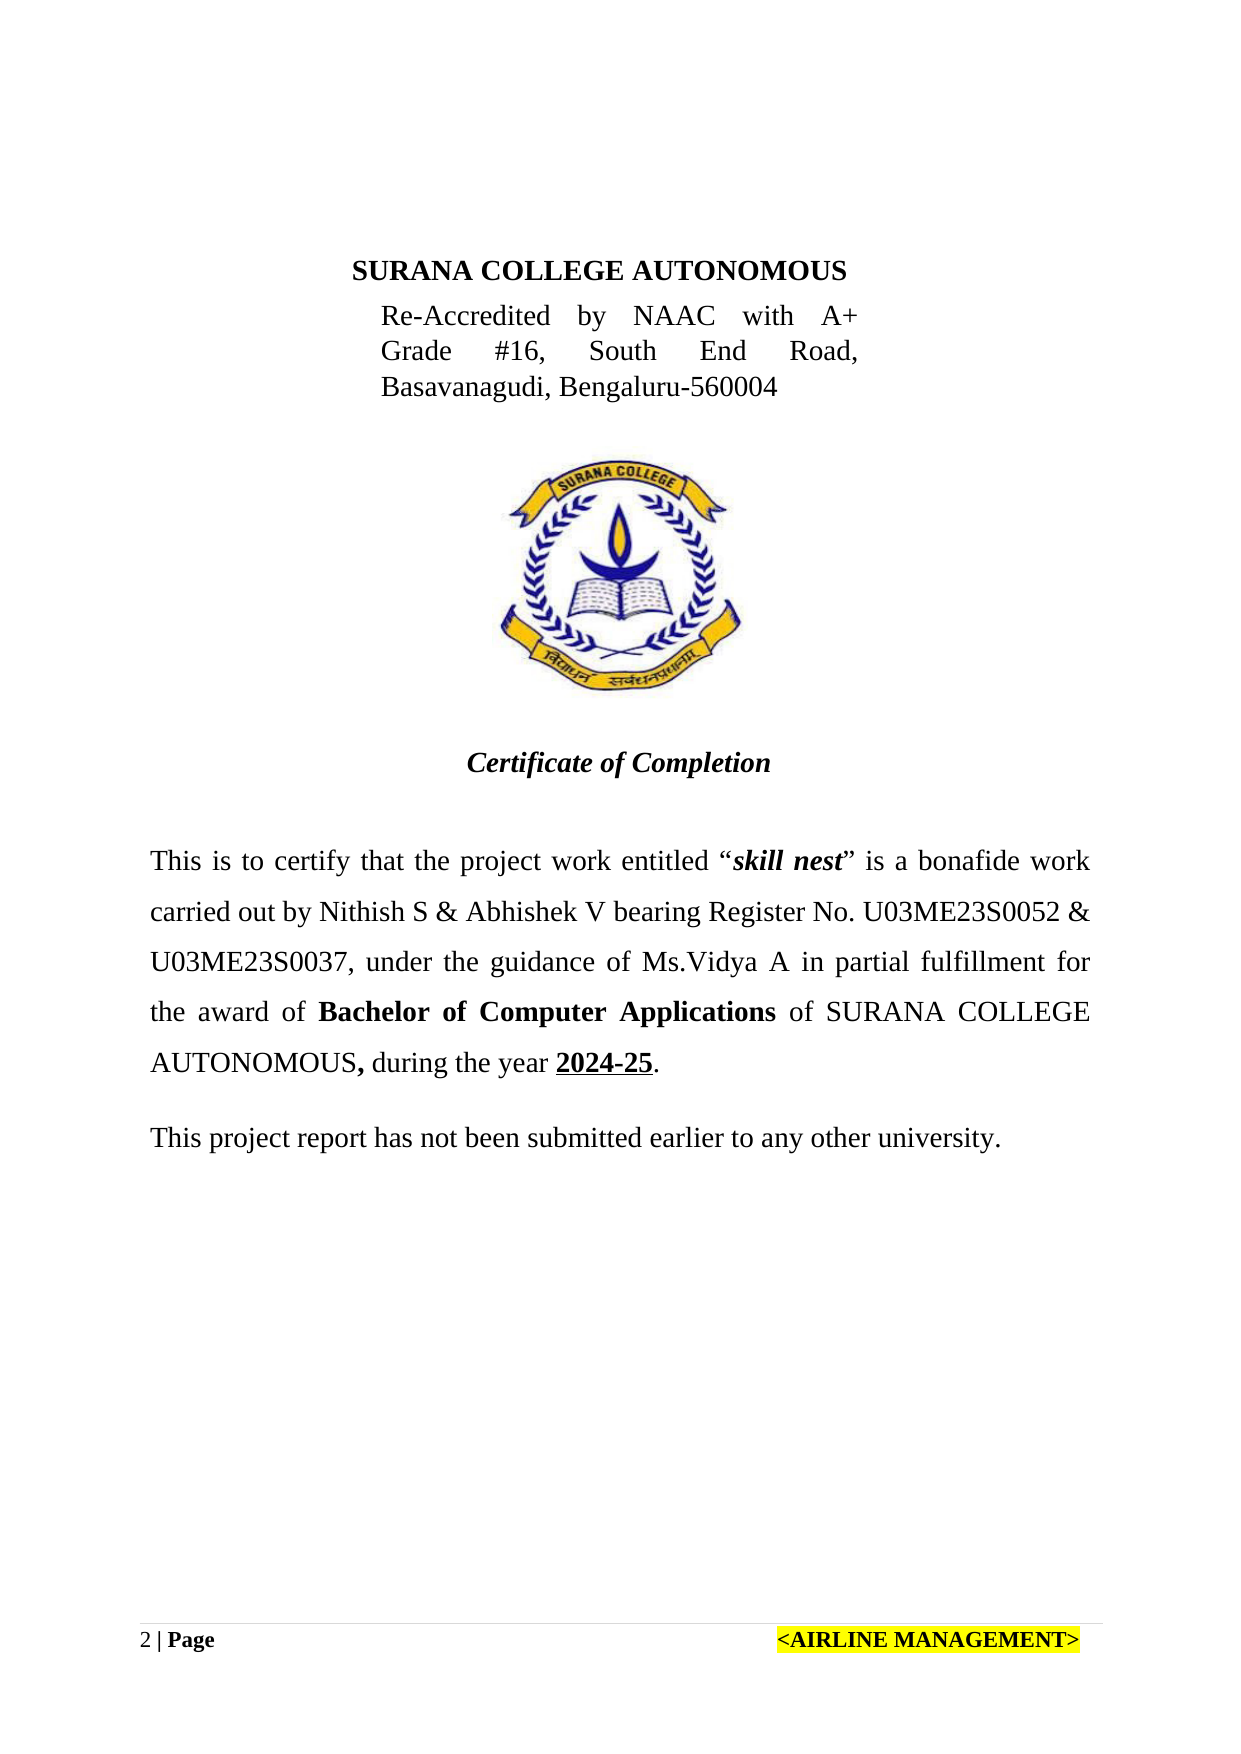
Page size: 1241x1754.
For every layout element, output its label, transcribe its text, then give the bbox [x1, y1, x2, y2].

text Re-Accredited by NAAC with A+ Grade #16, South End Road, Basavanagudi, Bengaluru-560004 [381, 298, 858, 402]
text This project report has not been submitted earlier to any other university. [150, 1120, 1091, 1154]
picture [492, 446, 749, 699]
text SURANA COLLEGE AUTONOMOUS [352, 253, 888, 287]
text This is to certify that the project work entitled “skill nest” is a bonafide work carried out by Nithish S & Abhishek V bearing Register No. U03ME23S0052 & U03ME23S0037, under the guidance of Ms.Vidya A in partial fulfillment for the award of Bachelor of Computer Applications of SURANA COLLEGE AUTONOMOUS, during the year 2024-25. [150, 843, 1091, 1078]
text Certificate of Completion [352, 745, 889, 779]
